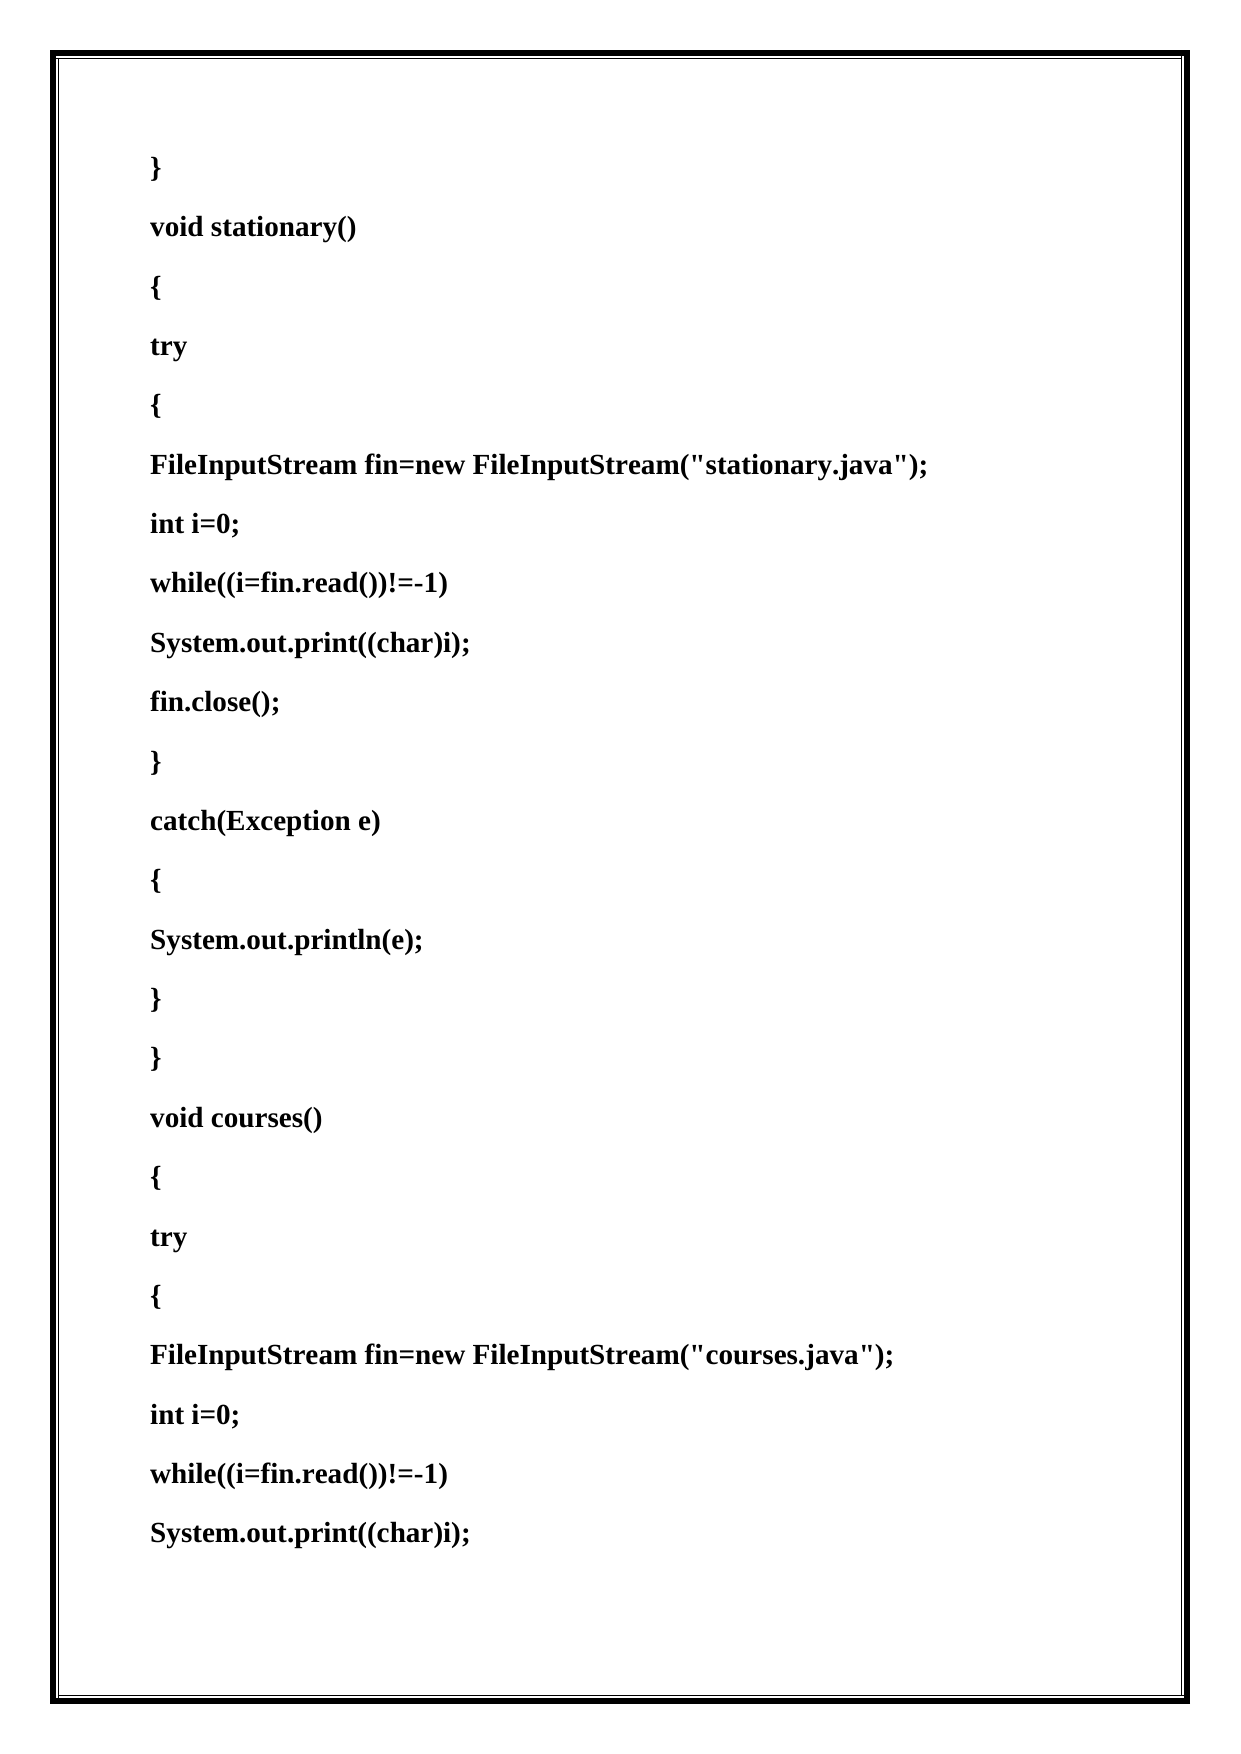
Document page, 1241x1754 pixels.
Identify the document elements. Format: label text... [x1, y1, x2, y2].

text } [150, 981, 1090, 1015]
text while((i=fin.read())!=-1) [150, 566, 1090, 599]
text int i=0; [150, 506, 1090, 540]
text FileInputStream fin=new FileInputStream("stationary.java"); [150, 447, 1090, 480]
text } [150, 150, 1090, 183]
text try [150, 1219, 1090, 1252]
text } [150, 1041, 1090, 1074]
text { [150, 269, 1090, 302]
text void stationary() [150, 209, 1090, 243]
text { [150, 1278, 1090, 1312]
text { [150, 1159, 1090, 1193]
text System.out.print((char)i); [150, 625, 1090, 658]
text FileInputStream fin=new FileInputStream("courses.java"); [150, 1337, 1090, 1371]
text try [150, 328, 1090, 362]
text System.out.print((char)i); [150, 1516, 1090, 1549]
text void courses() [150, 1100, 1090, 1133]
text int i=0; [150, 1397, 1090, 1430]
text catch(Exception e) [150, 803, 1090, 837]
text } [150, 744, 1090, 777]
text System.out.println(e); [150, 922, 1090, 955]
text while((i=fin.read())!=-1) [150, 1456, 1090, 1490]
text { [150, 387, 1090, 421]
text { [150, 862, 1090, 896]
text fin.close(); [150, 684, 1090, 718]
